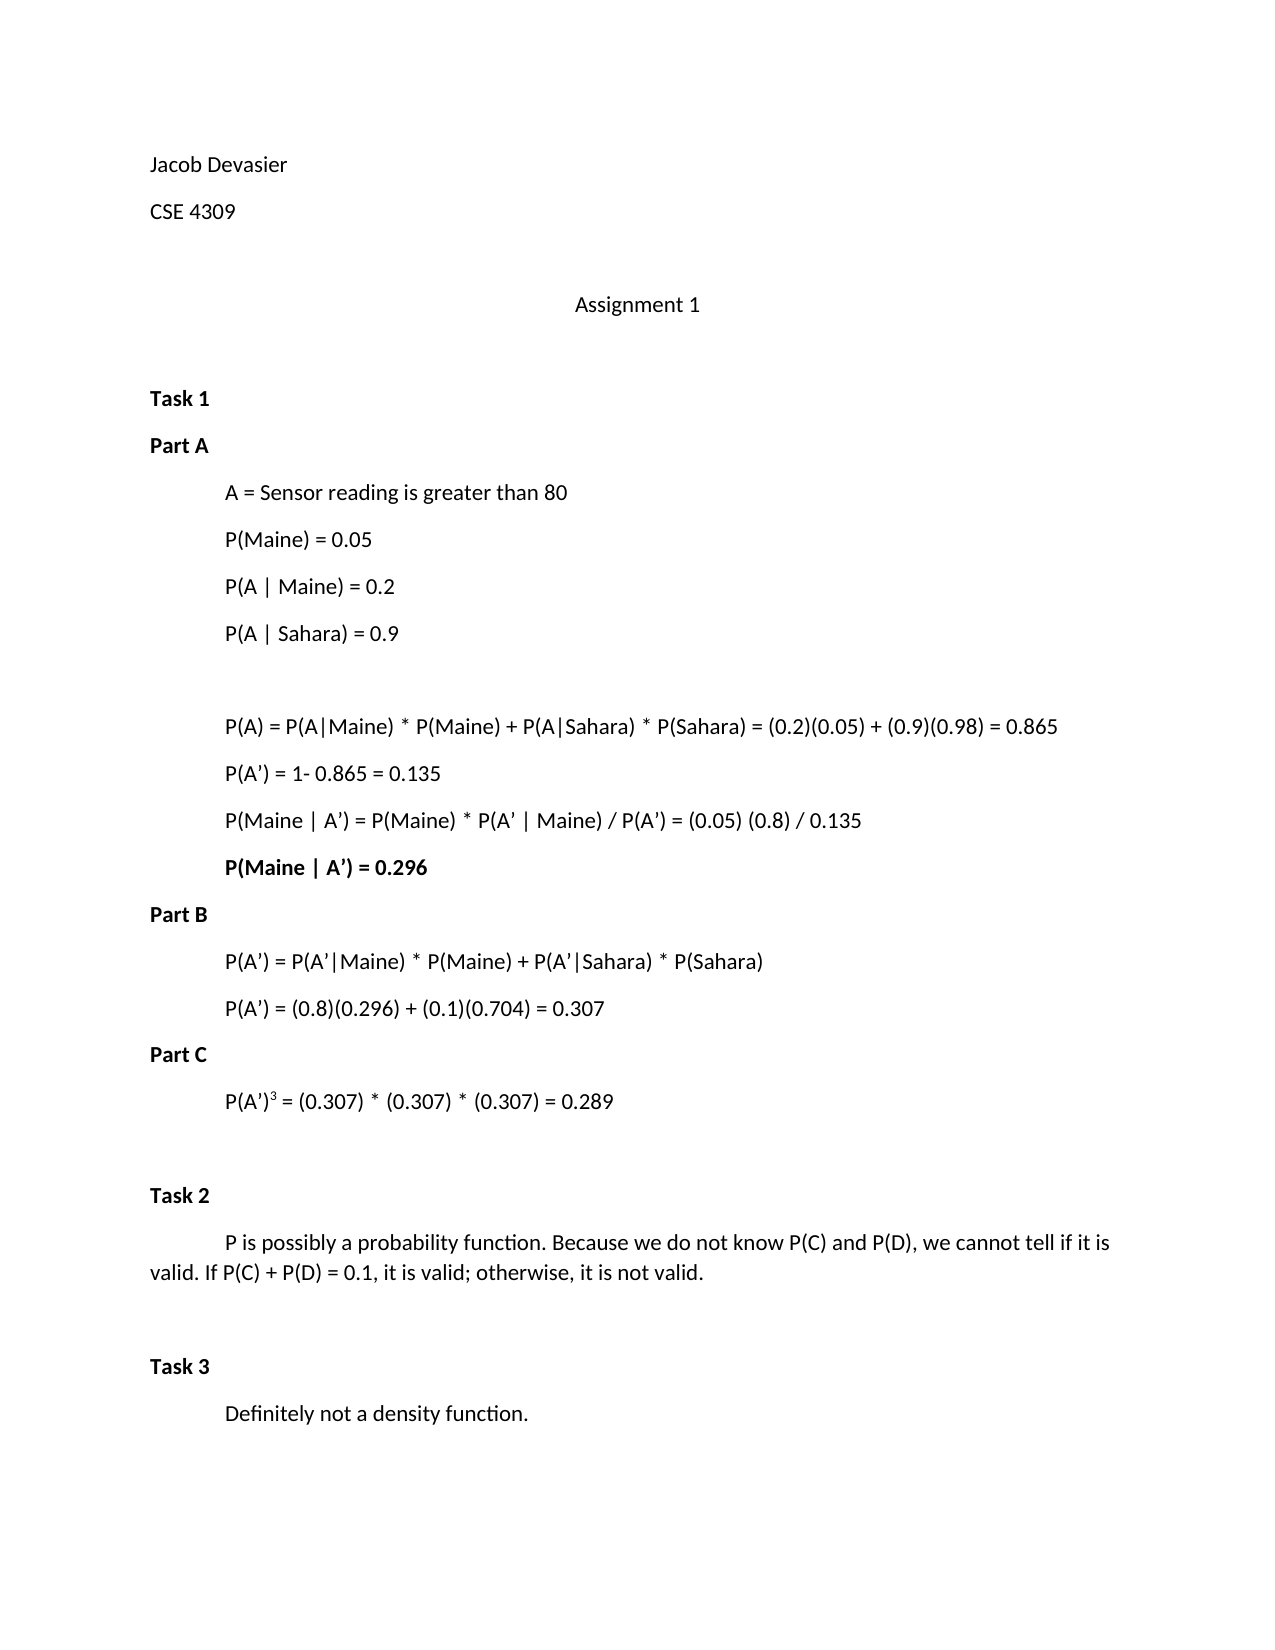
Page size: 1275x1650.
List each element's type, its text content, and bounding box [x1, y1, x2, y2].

text P is possibly a probability function. Because we do not know P(C) and P(D), we cannot tell if it is valid. If P(C) + P(D) = 0.1, it is valid; otherwise, it is not valid. [150, 1228, 1125, 1286]
text P(A’) = P(A’|Maine) * P(Maine) + P(A’|Sahara) * P(Sahara) [150, 947, 1125, 975]
text Part C [150, 1041, 1125, 1069]
text Jacob Devasier [150, 150, 1125, 178]
text Task 1 [150, 384, 1125, 412]
text Assignment 1 [150, 291, 1125, 319]
text CSE 4309 [150, 197, 1125, 225]
text P(Maine | A’) = P(Maine) * P(A’ | Maine) / P(A’) = (0.05) (0.8) / 0.135 [225, 806, 1125, 834]
text P(A’) = (0.8)(0.296) + (0.1)(0.704) = 0.307 [150, 994, 1125, 1022]
text P(A’) = 1- 0.865 = 0.135 [225, 759, 1125, 787]
text Part B [150, 900, 1125, 928]
text P(A’)3 = (0.307) * (0.307) * (0.307) = 0.289 [150, 1087, 1125, 1116]
text Part A [150, 431, 1125, 459]
text Task 2 [150, 1181, 1125, 1209]
text Definitely not a density function. [150, 1399, 1125, 1427]
text P(A) = P(A|Maine) * P(Maine) + P(A|Sahara) * P(Sahara) = (0.2)(0.05) + (0.9)(0.98) = 0.865 [225, 712, 1125, 741]
text P(Maine | A’) = 0.296 [225, 853, 1125, 881]
text Task 3 [150, 1352, 1125, 1380]
text P(A | Maine) = 0.2 [225, 572, 1125, 600]
text P(A | Sahara) = 0.9 [225, 619, 1125, 647]
text A = Sensor reading is greater than 80 [225, 478, 1125, 506]
text P(Maine) = 0.05 [225, 525, 1125, 553]
